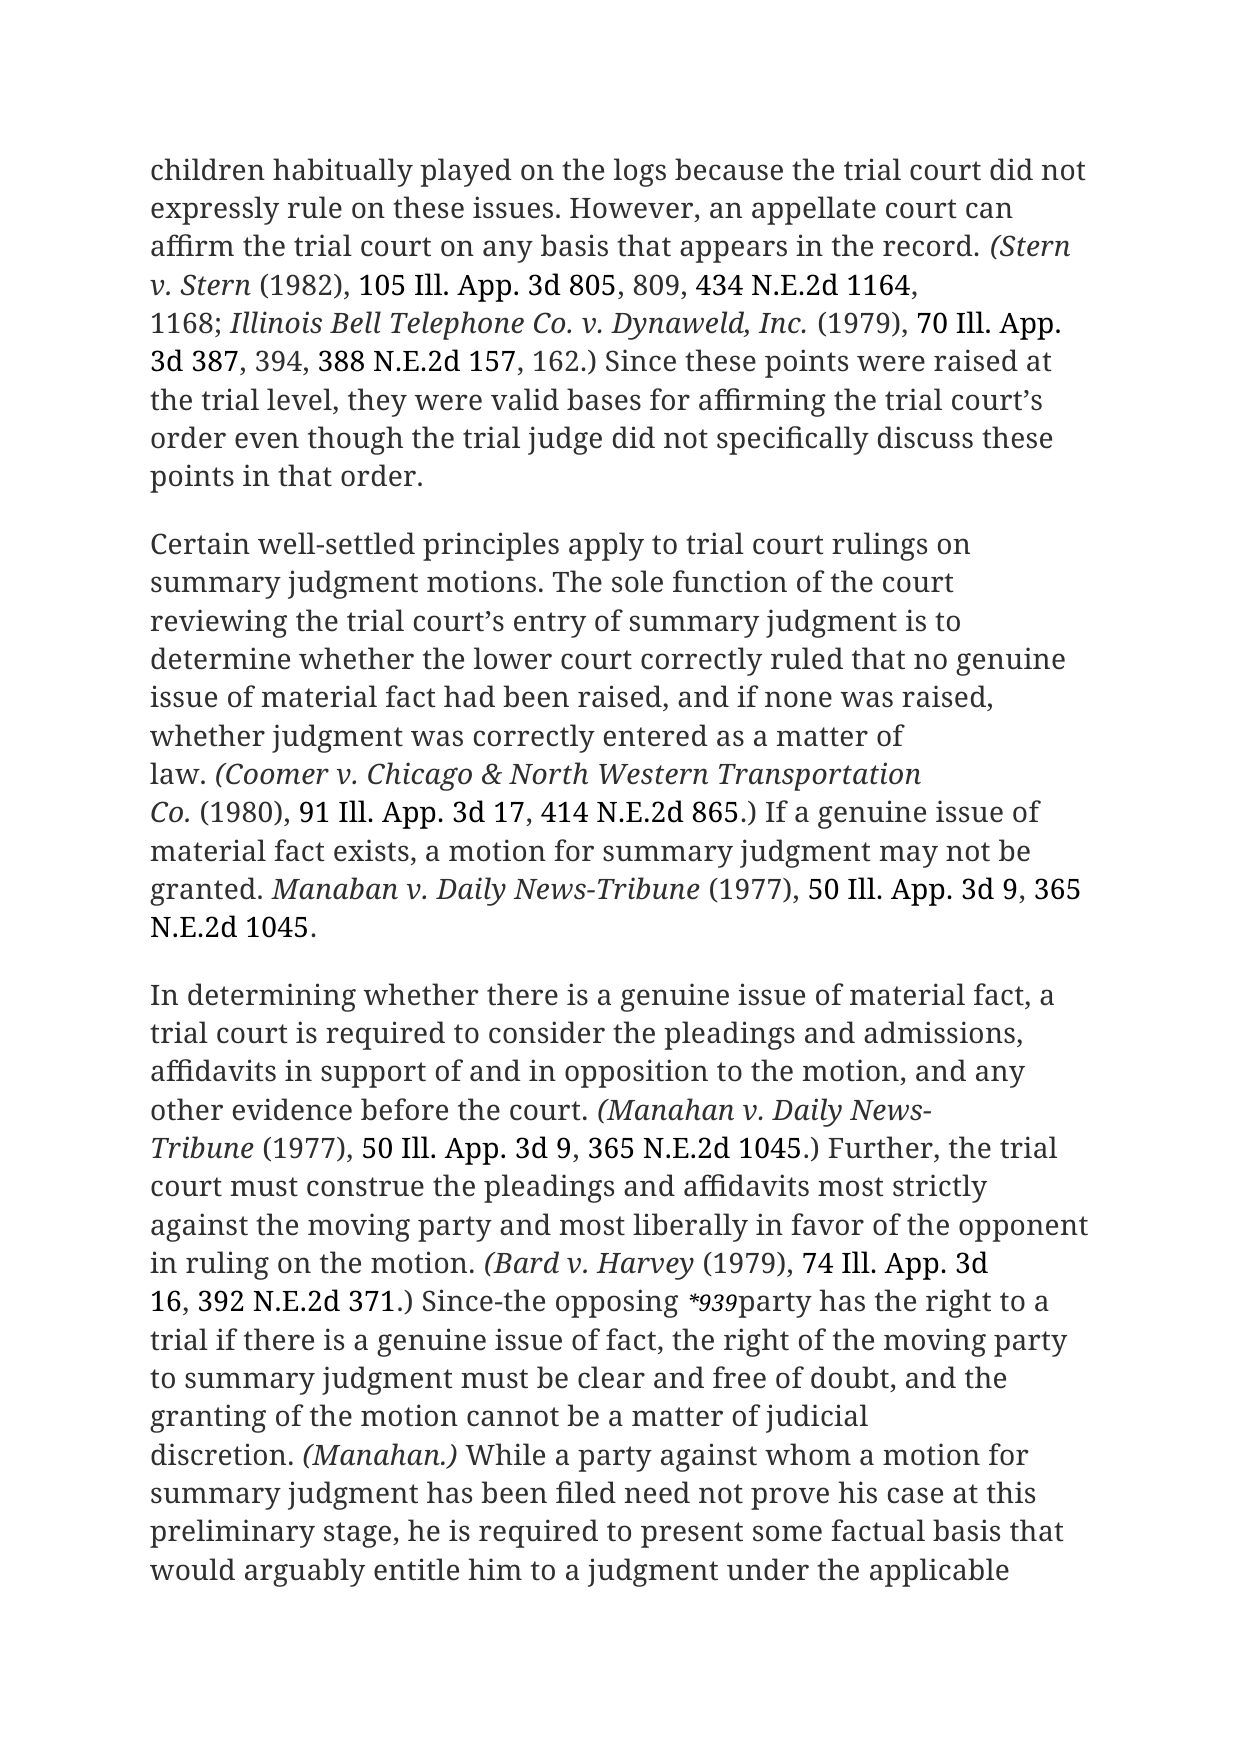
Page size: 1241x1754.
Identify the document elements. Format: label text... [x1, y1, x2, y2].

text Certain well-settled principles apply to trial court rulings on summary judgment motions. The sole function of the court reviewing the trial court’s entry of summary judgment is to determine whether the lower court correctly ruled that no genuine issue of material fact had been raised, and if none was raised, whether judgment was correctly entered as a matter of law. (Coomer v. Chicago & North Western Transportation Co. (1980), 91 Ill. App. 3d 17, 414 N.E.2d 865.) If a genuine issue of material fact exists, a motion for summary judgment may not be granted. Manaban v. Daily News-Tribune (1977), 50 Ill. App. 3d 9, 365 N.E.2d 1045. [150, 524, 1090, 946]
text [150, 975, 1090, 1588]
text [150, 150, 1090, 495]
